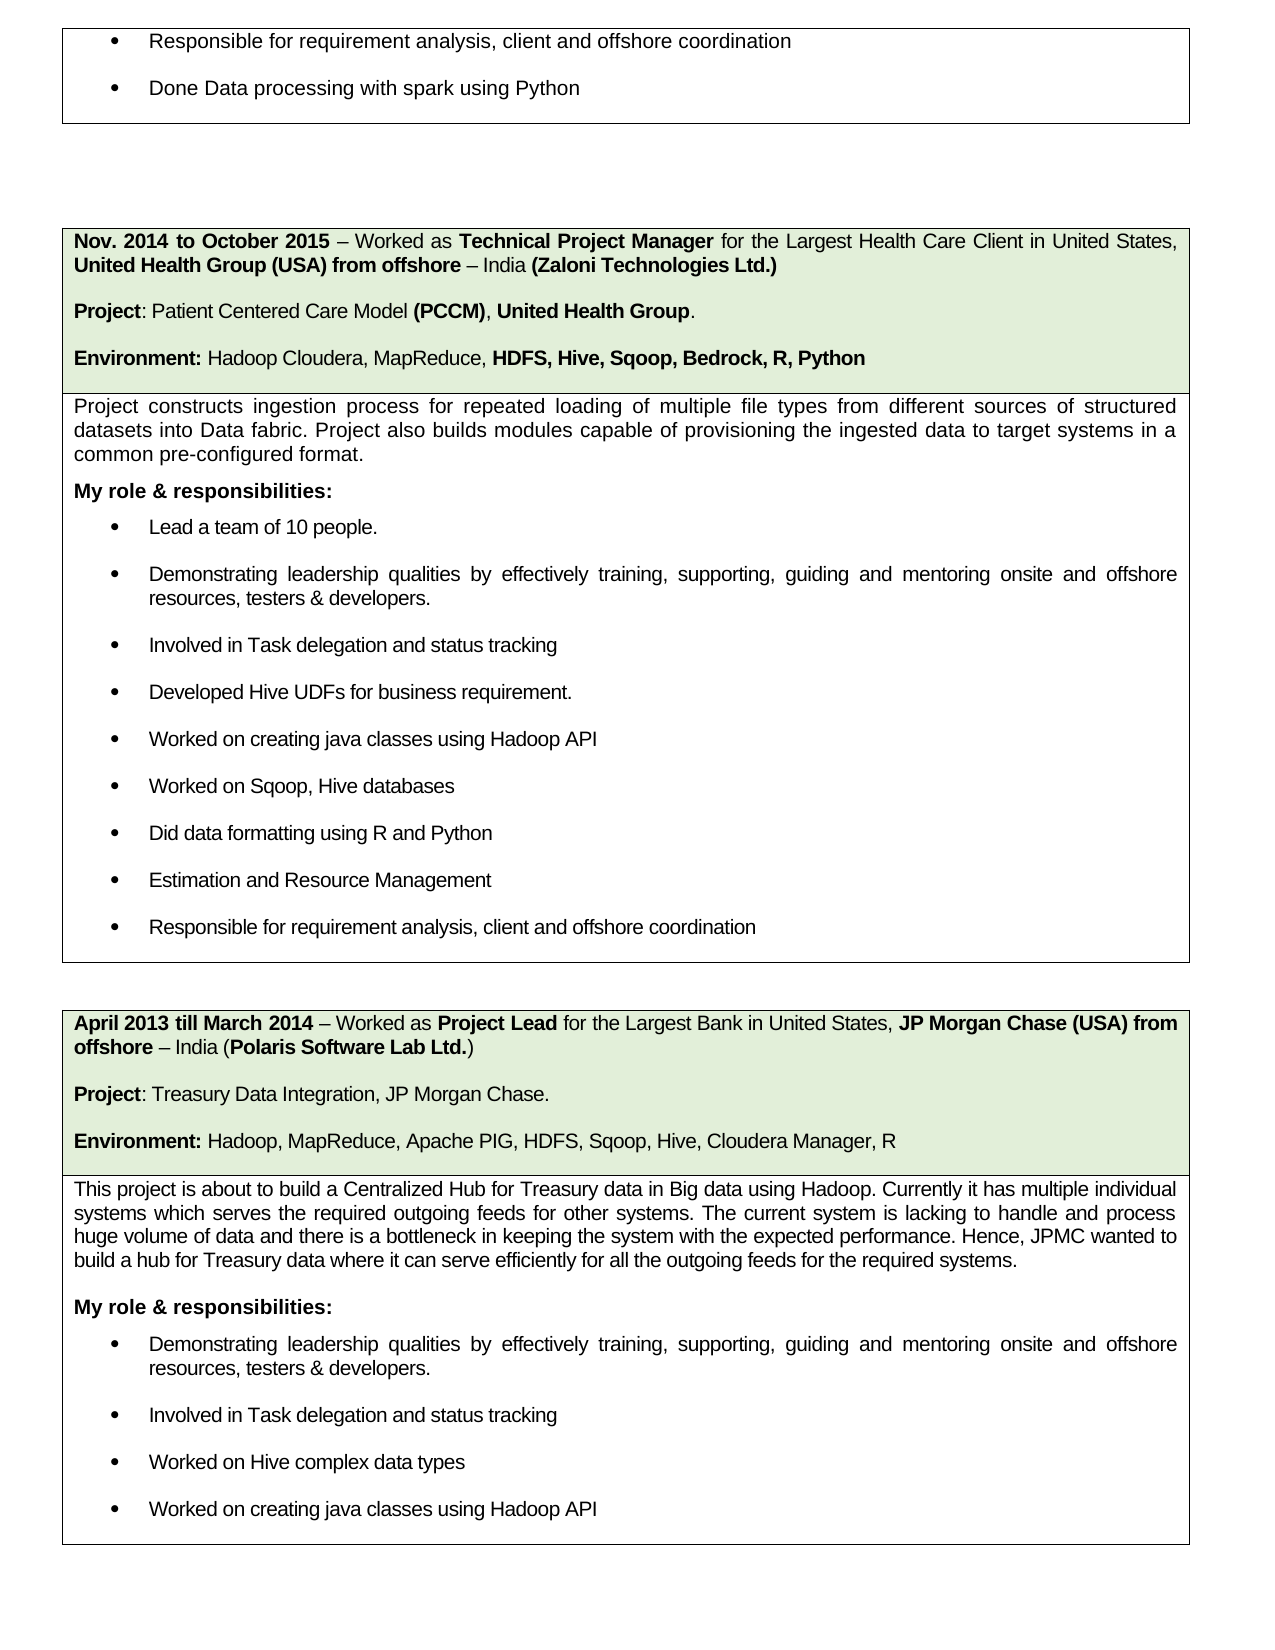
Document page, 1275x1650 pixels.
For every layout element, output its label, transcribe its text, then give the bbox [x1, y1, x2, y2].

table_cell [63, 29, 1189, 123]
table_header Nov. 2014 to October 2015 – Worked as Technical Project Manager for the Largest Health Care Client in United States, United Health Group (USA) from offshore – India (Zaloni Technologies Ltd.) Project: Patient Centered Care Model (PCCM), United Health Group. Environment: Hadoop Cloudera, MapReduce, HDFS, Hive, Sqoop, Bedrock, R, Python [63, 229, 1189, 393]
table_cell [63, 1176, 1189, 1543]
table_cell Project constructs ingestion process for repeated loading of multiple file types from different sources of structured datasets into Data fabric. Project also builds modules capable of provisioning the ingested data to target systems in a common pre-configured format. My role & responsibilities: Lead a team of 10 people. Demonstrating leadership qualities by effectively training, supporting, guiding and mentoring onsite and offshore resources, testers & developers. Involved in Task delegation and status tracking Developed Hive UDFs for business requirement. Worked on creating java classes using Hadoop API Worked on Sqoop, Hive databases Did data formatting using R and Python Estimation and Resource Management Responsible for requirement analysis, client and offshore coordination [63, 394, 1189, 962]
table_header April 2013 till March 2014 – Worked as Project Lead for the Largest Bank in United States, JP Morgan Chase (USA) from offshore – India (Polaris Software Lab Ltd.) Project: Treasury Data Integration, JP Morgan Chase. Environment: Hadoop, MapReduce, Apache PIG, HDFS, Sqoop, Hive, Cloudera Manager, R [63, 1011, 1189, 1175]
